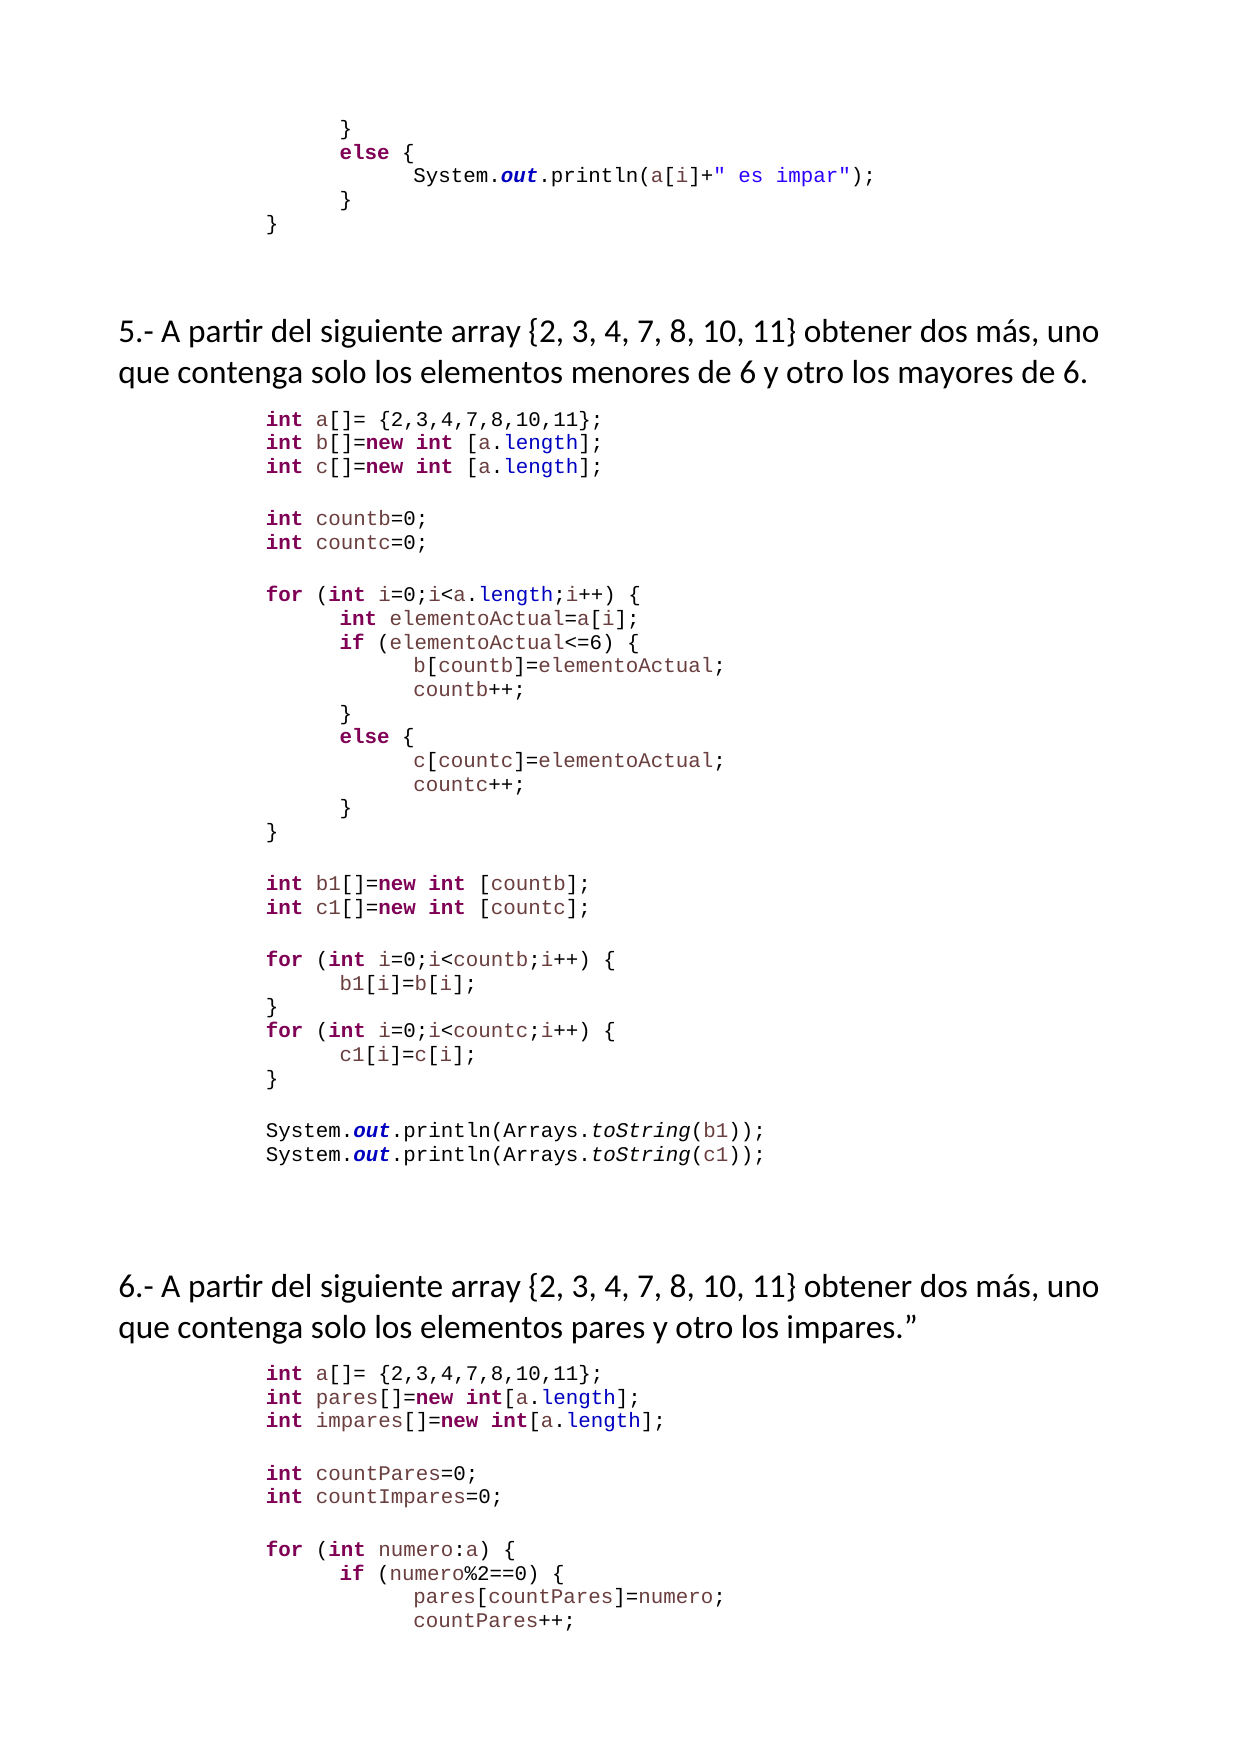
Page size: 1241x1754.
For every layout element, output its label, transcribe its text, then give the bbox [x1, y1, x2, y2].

text b[countb]=elementoActual; [118, 655, 1122, 679]
text int b1[]=new int [countb]; [118, 873, 1122, 897]
text c1[i]=c[i]; [118, 1044, 1122, 1067]
text int a[]= {2,3,4,7,8,10,11}; [118, 1363, 1122, 1387]
text } [118, 797, 1122, 821]
text System.out.println(Arrays.toString(c1)); [118, 1143, 1122, 1167]
text } [118, 821, 1122, 844]
text countPares++; [118, 1610, 1122, 1633]
text countc++; [118, 773, 1122, 797]
text int countc=0; [118, 532, 1122, 556]
text for (int i=0;i<a.length;i++) { [118, 584, 1122, 608]
text int c1[]=new int [countc]; [118, 897, 1122, 921]
text b1[i]=b[i]; [118, 973, 1122, 997]
text for (int i=0;i<countc;i++) { [118, 1020, 1122, 1044]
text System.out.println(Arrays.toString(b1)); [118, 1120, 1122, 1143]
text 5.- A partir del siguiente array {2, 3, 4, 7, 8, 10, 11} obtener dos más, uno que contenga solo los elementos menores de 6 y otro los mayores de 6. [118, 311, 1122, 392]
text 6.- A partir del siguiente array {2, 3, 4, 7, 8, 10, 11} obtener dos más, uno que contenga solo los elementos pares y otro los impares.” [118, 1265, 1122, 1346]
text else { [118, 142, 1122, 165]
text if (elementoActual<=6) { [118, 632, 1122, 655]
text int b[]=new int [a.length]; [118, 432, 1122, 456]
text int countb=0; [118, 508, 1122, 532]
text int countPares=0; [118, 1463, 1122, 1486]
text } [118, 189, 1122, 213]
text int elementoActual=a[i]; [118, 608, 1122, 632]
text } [118, 213, 1122, 236]
text } [118, 1067, 1122, 1091]
text int impares[]=new int[a.length]; [118, 1410, 1122, 1434]
text for (int i=0;i<countb;i++) { [118, 949, 1122, 973]
text int a[]= {2,3,4,7,8,10,11}; [118, 409, 1122, 432]
text pares[countPares]=numero; [118, 1586, 1122, 1610]
text int pares[]=new int[a.length]; [118, 1387, 1122, 1410]
text int c[]=new int [a.length]; [118, 456, 1122, 479]
text System.out.println(a[i]+" es impar"); [118, 165, 1122, 189]
text for (int numero:a) { [118, 1539, 1122, 1562]
text else { [118, 726, 1122, 750]
text } [118, 997, 1122, 1020]
text if (numero%2==0) { [118, 1562, 1122, 1586]
text c[countc]=elementoActual; [118, 750, 1122, 773]
text } [118, 118, 1122, 142]
text countb++; [118, 679, 1122, 703]
text int countImpares=0; [118, 1486, 1122, 1510]
text } [118, 703, 1122, 726]
